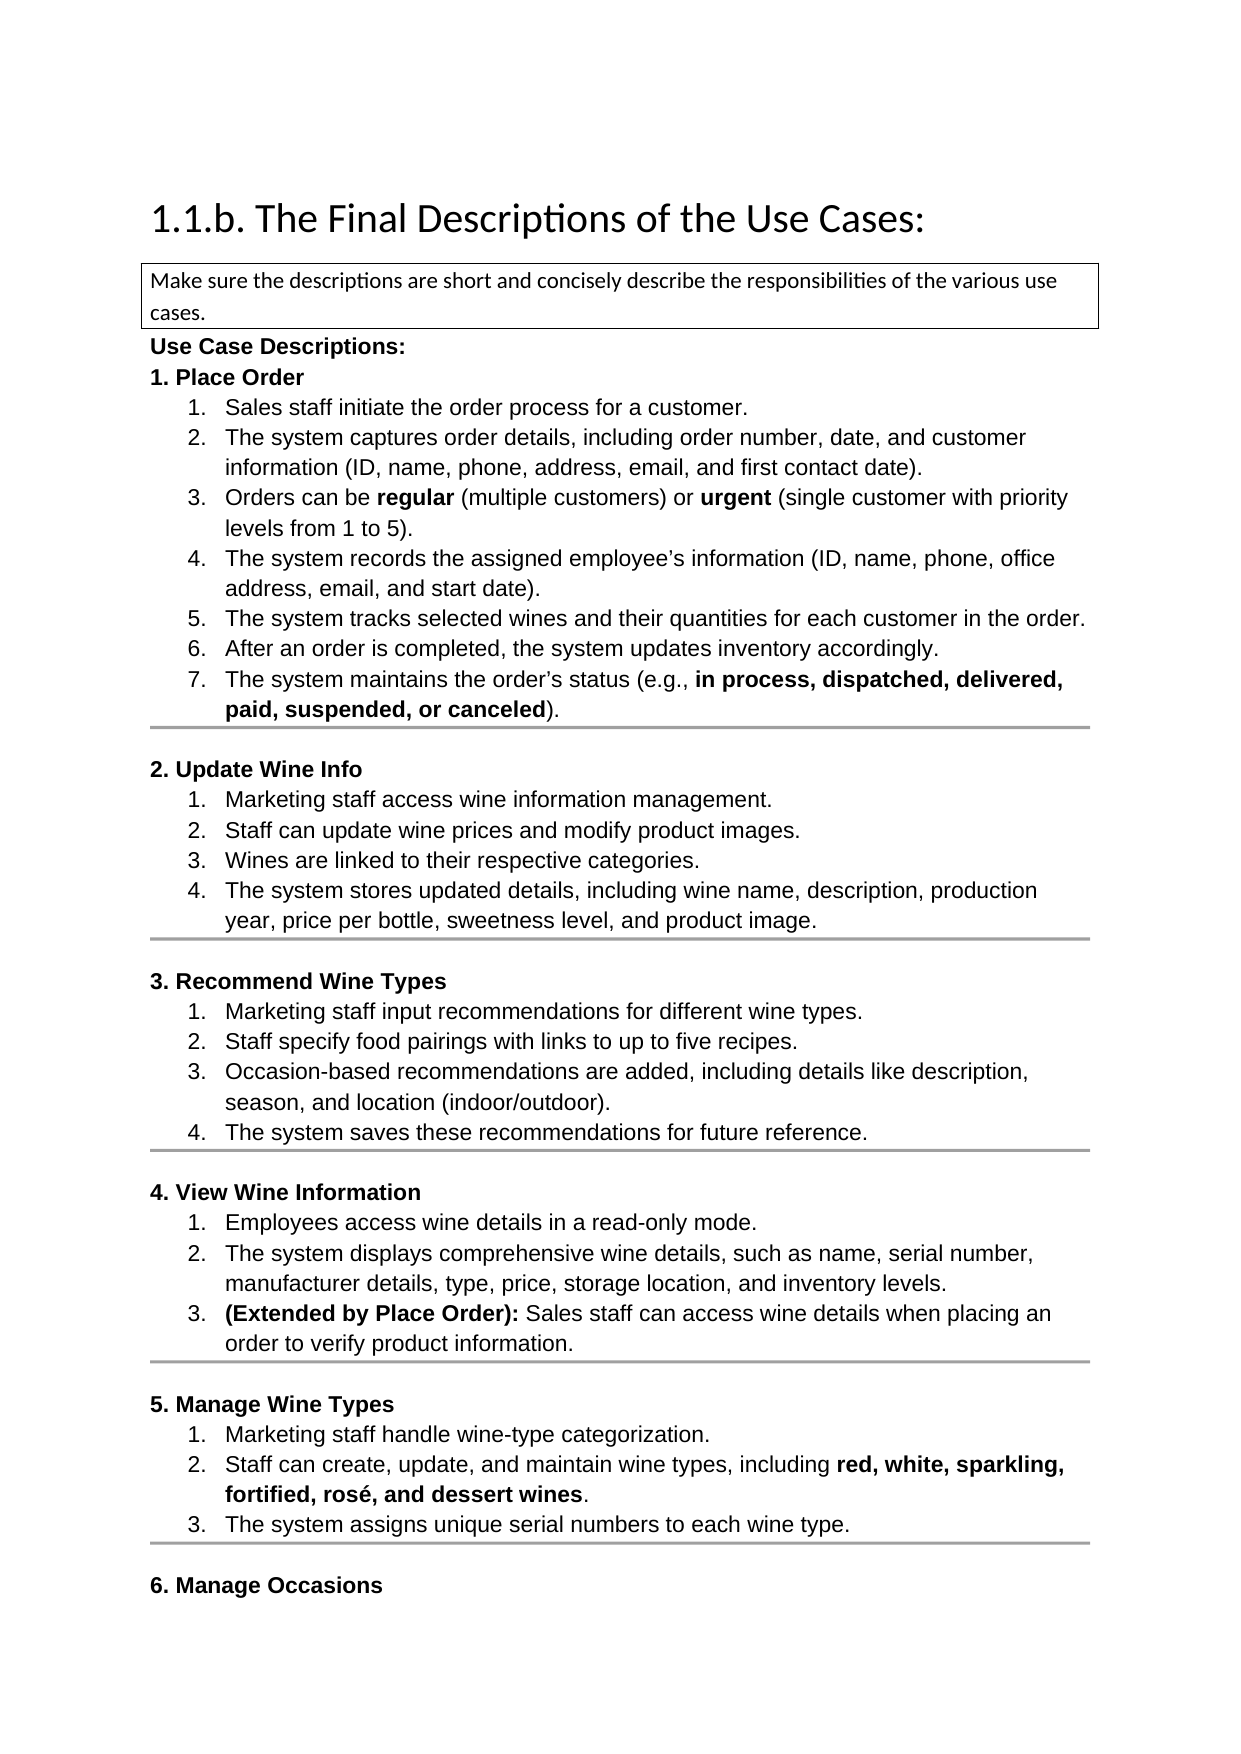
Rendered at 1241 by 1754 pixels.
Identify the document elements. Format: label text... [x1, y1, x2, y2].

list Marketing staff access wine information management. [187, 786, 1090, 813]
text 3. Recommend Wine Types [150, 968, 1090, 994]
subtitle 1.1.b. The Final Descriptions of the Use Cases: [150, 192, 1090, 242]
list Wines are linked to their respective categories. [187, 847, 1090, 873]
list Employees access wine details in a read-only mode. [187, 1209, 1090, 1236]
list Marketing staff input recommendations for different wine types. [187, 998, 1090, 1024]
text 1. Place Order [150, 363, 1090, 390]
text 2. Update Wine Info [150, 756, 1090, 782]
list The system saves these recommendations for future reference. [187, 1119, 1090, 1145]
list Occasion-based recommendations are added, including details like description, season, and location (indoor/outdoor). [187, 1058, 1090, 1115]
list Staff can create, update, and maintain wine types, including red, white, sparkling, fortified, rosé, and dessert wines. [187, 1451, 1090, 1507]
list The system displays comprehensive wine details, such as name, serial number, manufacturer details, type, price, storage location, and inventory levels. [187, 1239, 1090, 1296]
list The system records the assigned employee’s information (ID, name, phone, office address, email, and start date). [187, 545, 1090, 601]
list After an order is completed, the system updates inventory accordingly. [187, 635, 1090, 662]
list The system tracks selected wines and their quantities for each customer in the order. [187, 605, 1090, 631]
text Make sure the descriptions are short and concisely describe the responsibilities of the various use cases. [142, 264, 1098, 328]
list The system stores updated details, including wine name, description, production year, price per bottle, sweetness level, and product image. [187, 877, 1090, 933]
list Staff can update wine prices and modify product images. [187, 817, 1090, 843]
text 6. Manage Occasions [150, 1572, 1090, 1598]
text 4. View Wine Information [150, 1179, 1090, 1205]
list The system maintains the order’s status (e.g., in process, dispatched, delivered, paid, suspended, or canceled). [187, 666, 1090, 722]
list Marketing staff handle wine-type categorization. [187, 1421, 1090, 1447]
list Staff specify food pairings with links to up to five recipes. [187, 1028, 1090, 1054]
list Orders can be regular (multiple customers) or urgent (single customer with priority levels from 1 to 5). [187, 484, 1090, 541]
text Use Case Descriptions: [150, 333, 1090, 359]
list Sales staff initiate the order process for a customer. [187, 394, 1090, 420]
list The system assigns unique serial numbers to each wine type. [187, 1511, 1090, 1538]
list The system captures order details, including order number, date, and customer information (ID, name, phone, address, email, and first contact date). [187, 424, 1090, 480]
list (Extended by Place Order): Sales staff can access wine details when placing an order to verify product information. [187, 1300, 1090, 1356]
text 5. Manage Wine Types [150, 1391, 1090, 1417]
